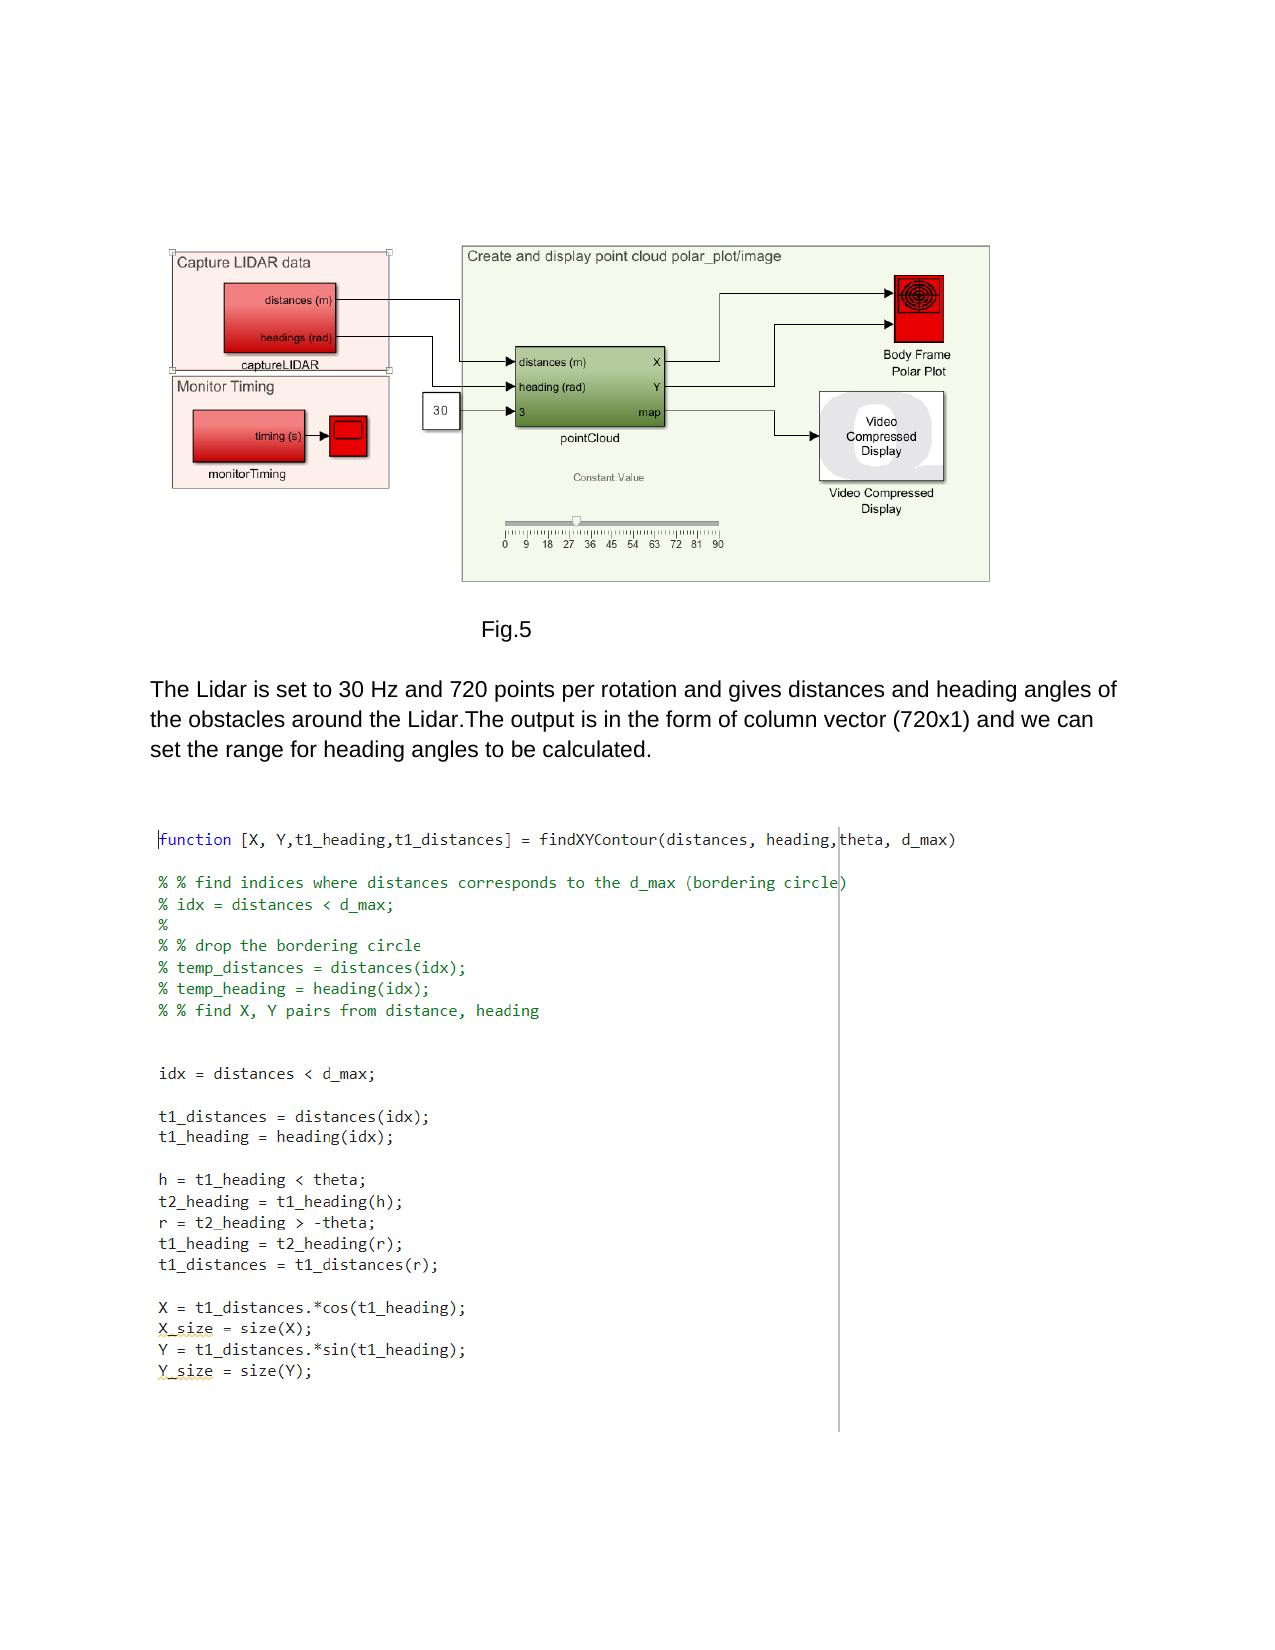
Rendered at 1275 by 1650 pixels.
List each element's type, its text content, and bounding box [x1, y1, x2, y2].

text Fig.5 [150, 616, 1125, 642]
picture [150, 827, 958, 1432]
text The Lidar is set to 30 Hz and 720 points per rotation and gives distances and heading angles of the obstacles around the Lidar.The output is in the form of column vector (720x1) and we can set the range for heading angles to be calculated. [150, 676, 1125, 763]
picture [150, 217, 1020, 612]
